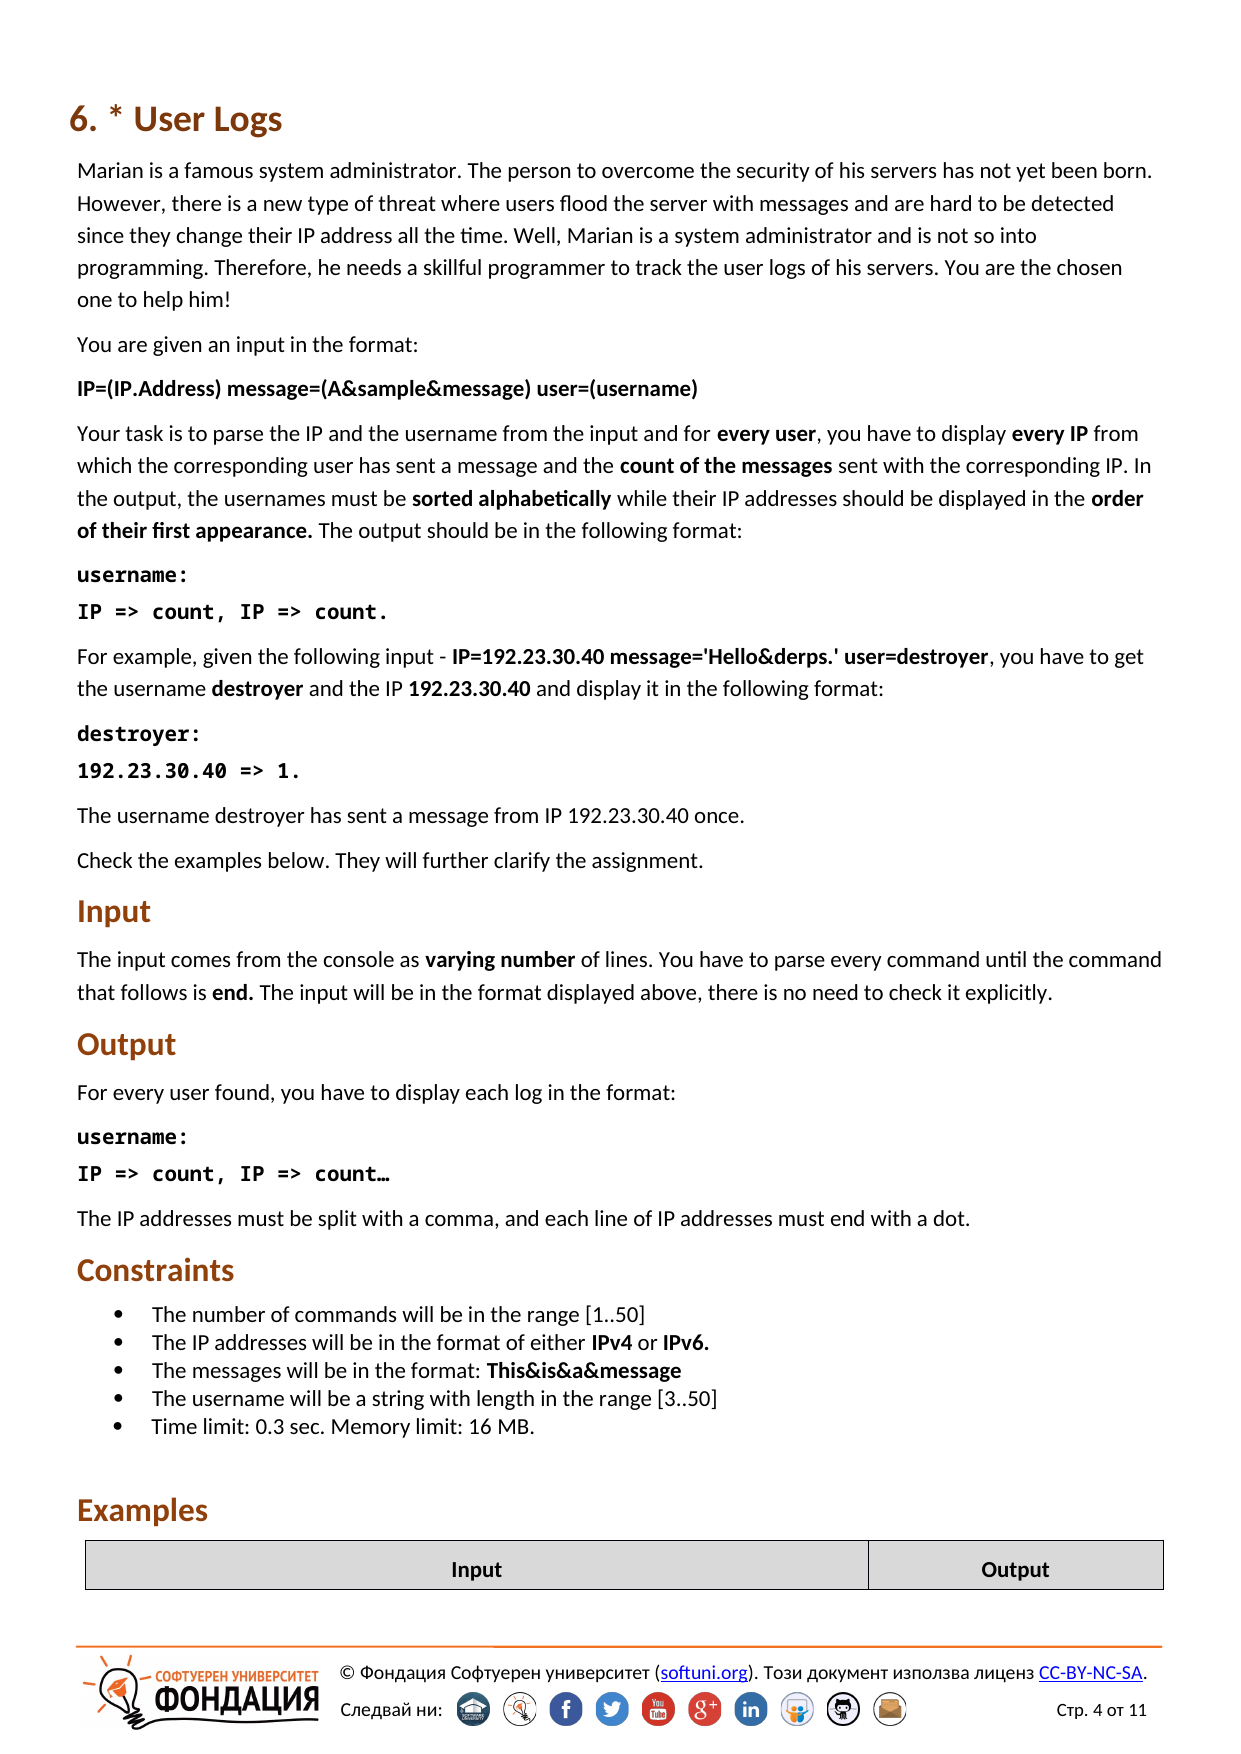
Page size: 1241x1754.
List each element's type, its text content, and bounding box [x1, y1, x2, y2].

table_header Input [86, 1541, 868, 1589]
subtitle Examples [77, 1489, 1163, 1529]
text Check the examples below. They will further clarify the assignment. [77, 846, 1163, 874]
text IP=(IP.Address) message=(A&sample&message) user=(username) [77, 374, 1163, 403]
text IP => count, IP => count… [77, 1159, 1163, 1187]
picture [549, 1692, 583, 1726]
picture [873, 1692, 907, 1726]
text The username destroyer has sent a message from IP 192.23.30.40 once. [77, 801, 1163, 829]
subtitle Output [77, 1022, 1163, 1063]
text Your task is to parse the IP and the username from the input and for every user, you have to display every IP from which the corresponding user has sent a message and the count of the messages sent with the corresponding IP. In the output, the usernames must be sorted alphabetically while their IP addresses should be displayed in the order of their first appearance. The output should be in the following format: [77, 419, 1163, 544]
text 192.23.30.40 => 1. [77, 756, 1163, 784]
text For example, given the following input - IP=192.23.30.40 message='Hello&derps.' user=destroyer, you have to get the username destroyer and the IP 192.23.30.40 and display it in the following format: [77, 642, 1163, 703]
list The number of commands will be in the range [1..50] [114, 1300, 1163, 1328]
text The input comes from the console as varying number of lines. You have to parse every command until the command that follows is end. The input will be in the format displayed above, there is no need to check it explicitly. [77, 946, 1163, 1006]
picture [457, 1692, 490, 1726]
picture [734, 1692, 768, 1726]
text Marian is a famous system administrator. The person to overcome the security of his servers has not yet been born. However, there is a new type of threat where users flood the server with messages and are hard to be detected since they change their IP address all the time. Well, Marian is a system administrator and is not so into programming. Therefore, he needs a skillful programmer to track the user logs of his servers. You are the chosen one to help him! [77, 156, 1163, 313]
list The messages will be in the format: This&is&a&message [114, 1356, 1163, 1384]
picture [780, 1692, 814, 1726]
picture [827, 1692, 860, 1726]
list The IP addresses will be in the format of either IPv4 or IPv6. [114, 1328, 1163, 1356]
list Time limit: 0.3 sec. Memory limit: 16 MB. [114, 1412, 1163, 1440]
picture [688, 1692, 722, 1726]
picture [642, 1692, 675, 1726]
text username: [77, 1122, 1163, 1151]
list The username will be a string with length in the range [3..50] [114, 1384, 1163, 1412]
text destroyer: [77, 719, 1163, 748]
table_header Output [869, 1541, 1163, 1589]
subtitle Constraints [77, 1249, 1163, 1289]
text You are given an input in the format: [77, 330, 1163, 358]
subtitle * User Logs [69, 95, 1163, 141]
picture [595, 1692, 629, 1726]
subtitle Input [77, 891, 1163, 931]
picture [503, 1692, 537, 1726]
text IP => count, IP => count. [77, 597, 1163, 626]
text username: [77, 561, 1163, 589]
text The IP addresses must be split with a comma, and each line of IP addresses must end with a dot. [77, 1204, 1163, 1232]
text For every user found, you have to display each log in the format: [77, 1078, 1163, 1106]
picture [82, 1654, 319, 1730]
